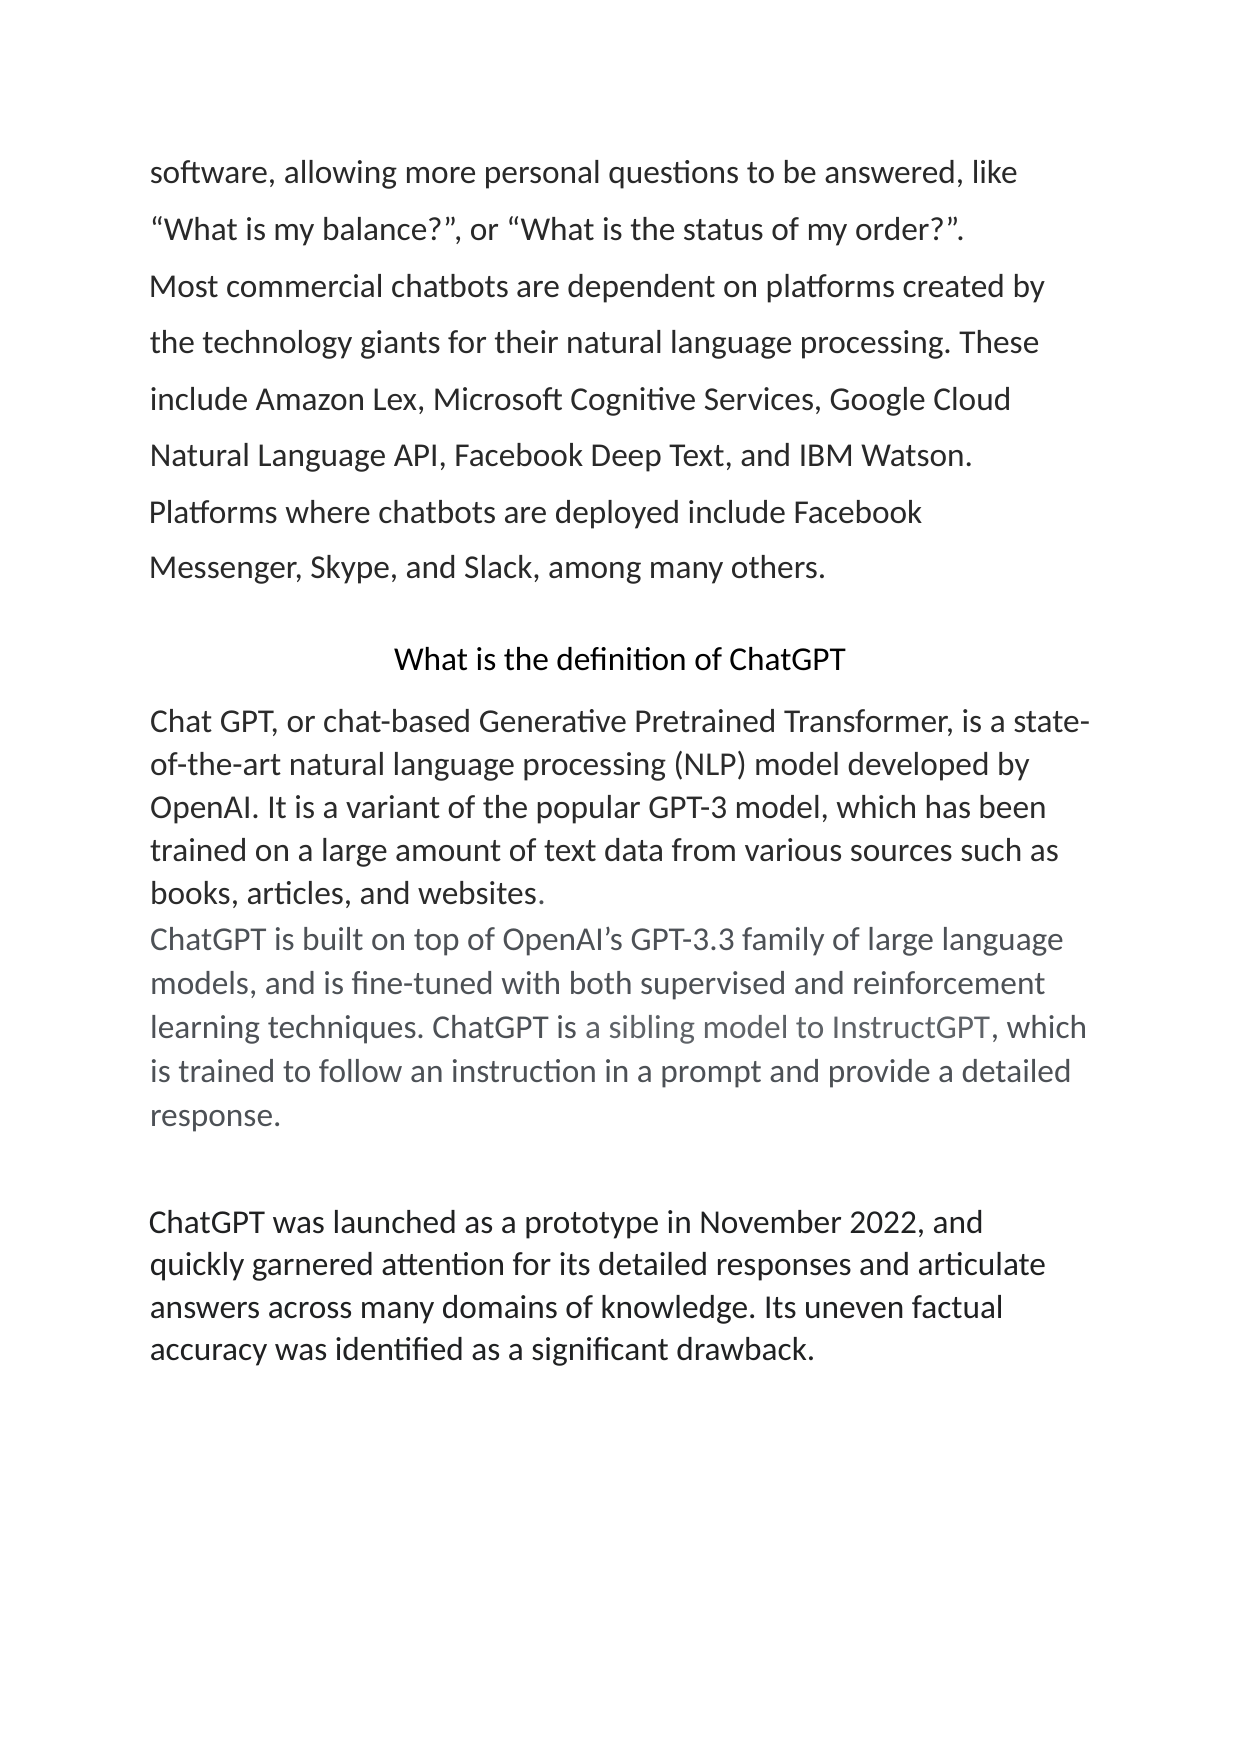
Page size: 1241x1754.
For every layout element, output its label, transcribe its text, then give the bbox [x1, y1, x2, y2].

text ChatGPT was launched as a prototype in November 2022, and quickly garnered attention for its detailed responses and articulate answers across many domains of knowledge. Its uneven factual accuracy was identified as a significant drawback. [148, 1201, 1083, 1369]
text What is the definition of ChatGPT [150, 638, 1090, 678]
text Chat GPT, or chat-based Generative Pretrained Transformer, is a state-of-the-art natural language processing (NLP) model developed by OpenAI. It is a variant of the popular GPT-3 model, which has been trained on a large amount of text data from various sources such as books, articles, and websites. [150, 700, 1094, 913]
text ChatGPT is built on top of OpenAI’s GPT-3.3 family of large language models, and is fine-tuned with both supervised and reinforcement learning techniques. ChatGPT is a sibling model to InstructGPT, which is trained to follow an instruction in a prompt and provide a detailed response. [150, 918, 1107, 1134]
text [148, 151, 1092, 248]
text Most commercial chatbots are dependent on platforms created by the technology giants for their natural language processing. These include Amazon Lex, Microsoft Cognitive Services, Google Cloud Natural Language API, Facebook Deep Text, and IBM Watson. [148, 264, 1092, 475]
text Platforms where chatbots are deployed include Facebook [148, 491, 1092, 532]
text Messenger, Skype, and Slack, among many others. [148, 546, 1092, 587]
